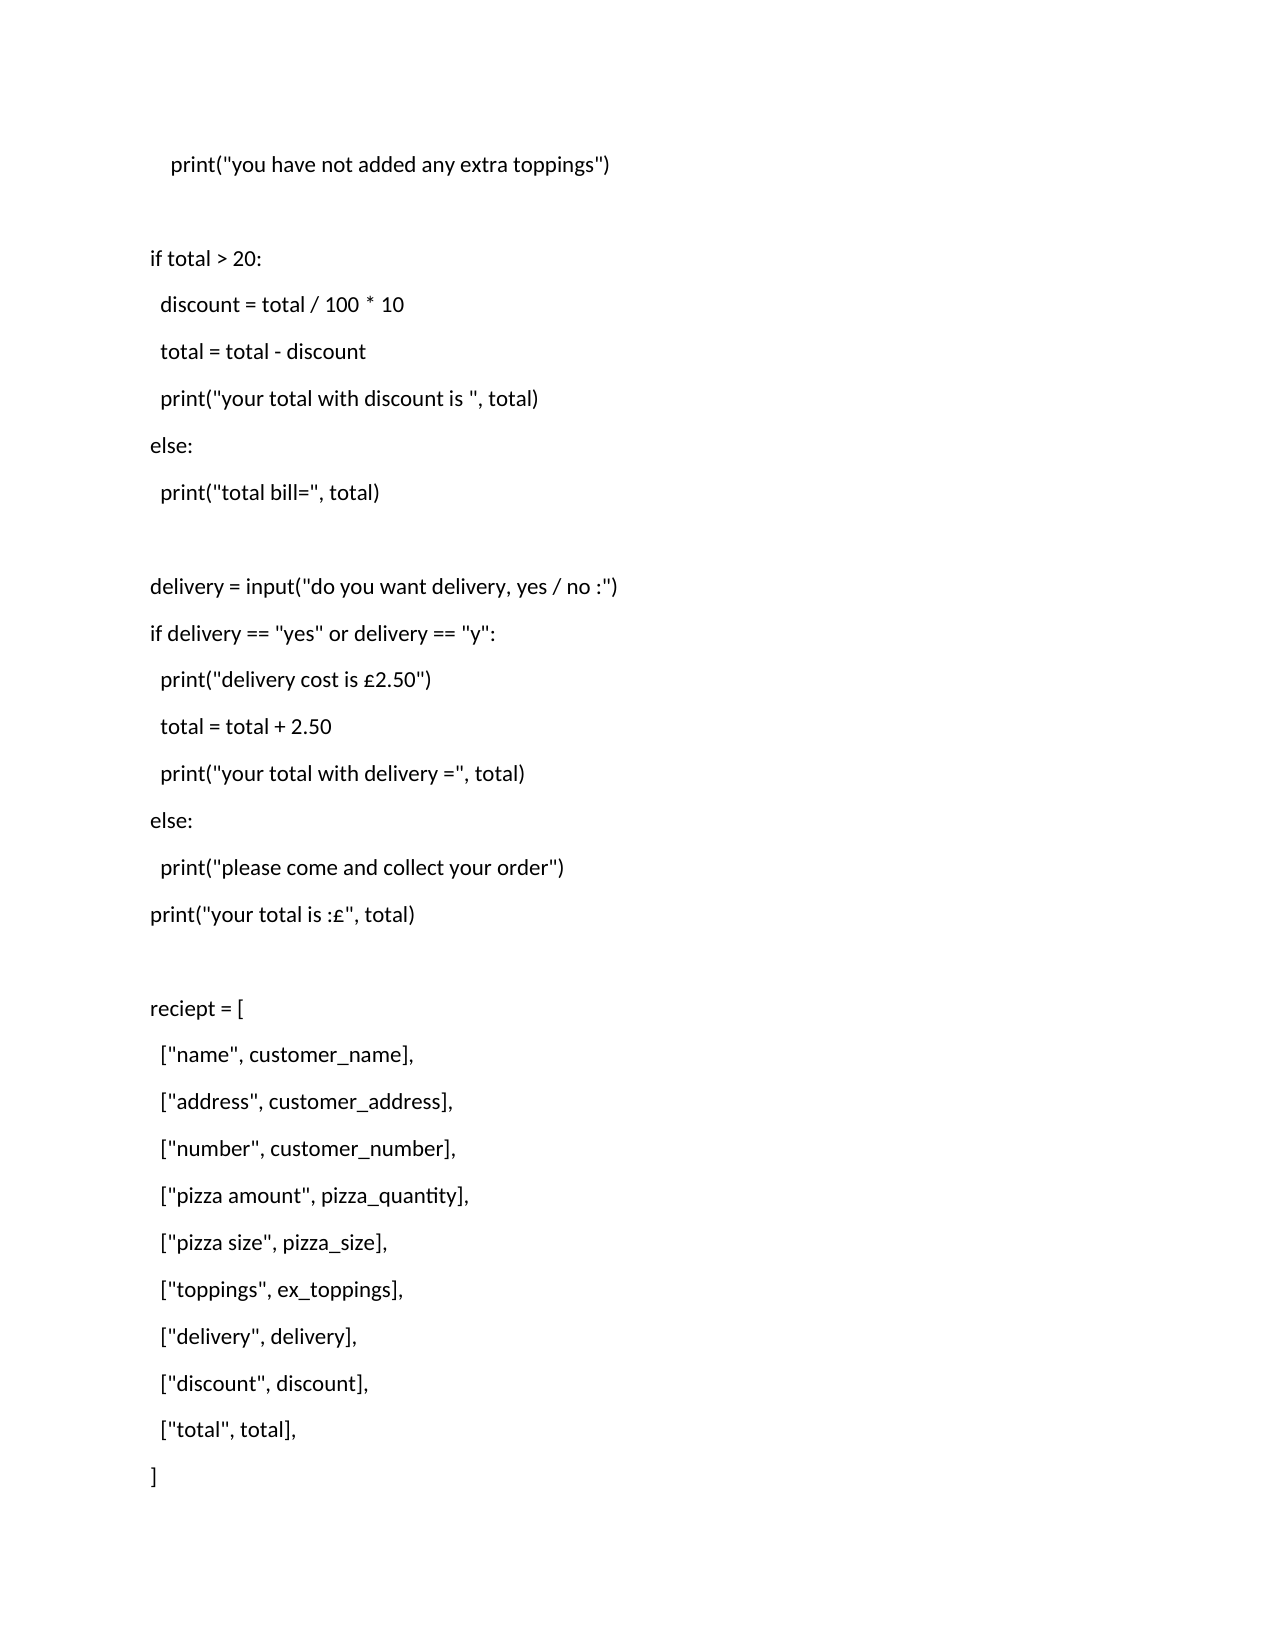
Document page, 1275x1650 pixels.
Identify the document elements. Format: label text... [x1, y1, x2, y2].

text print("you have not added any extra toppings") [150, 150, 1125, 178]
text if delivery == "yes" or delivery == "y": [150, 619, 1125, 647]
text total = total - discount [150, 337, 1125, 366]
text ["delivery", delivery], [150, 1322, 1125, 1350]
text ["toppings", ex_toppings], [150, 1275, 1125, 1303]
text print("your total is :£", total) [150, 900, 1125, 928]
text total = total + 2.50 [150, 712, 1125, 741]
text print("delivery cost is £2.50") [150, 666, 1125, 694]
text ["discount", discount], [150, 1369, 1125, 1397]
text ["pizza amount", pizza_quantity], [150, 1181, 1125, 1209]
text print("total bill=", total) [150, 478, 1125, 506]
text ["total", total], [150, 1416, 1125, 1444]
text discount = total / 100 * 10 [150, 291, 1125, 319]
text print("your total with delivery =", total) [150, 759, 1125, 787]
text reciept = [ [150, 994, 1125, 1022]
text ["number", customer_number], [150, 1134, 1125, 1162]
text ["name", customer_name], [150, 1041, 1125, 1069]
text print("your total with discount is ", total) [150, 384, 1125, 412]
text print("please come and collect your order") [150, 853, 1125, 881]
text ["pizza size", pizza_size], [150, 1228, 1125, 1256]
text ] [150, 1462, 1125, 1491]
text else: [150, 806, 1125, 834]
text if total > 20: [150, 244, 1125, 272]
text ["address", customer_address], [150, 1087, 1125, 1116]
text delivery = input("do you want delivery, yes / no :") [150, 572, 1125, 600]
text else: [150, 431, 1125, 459]
